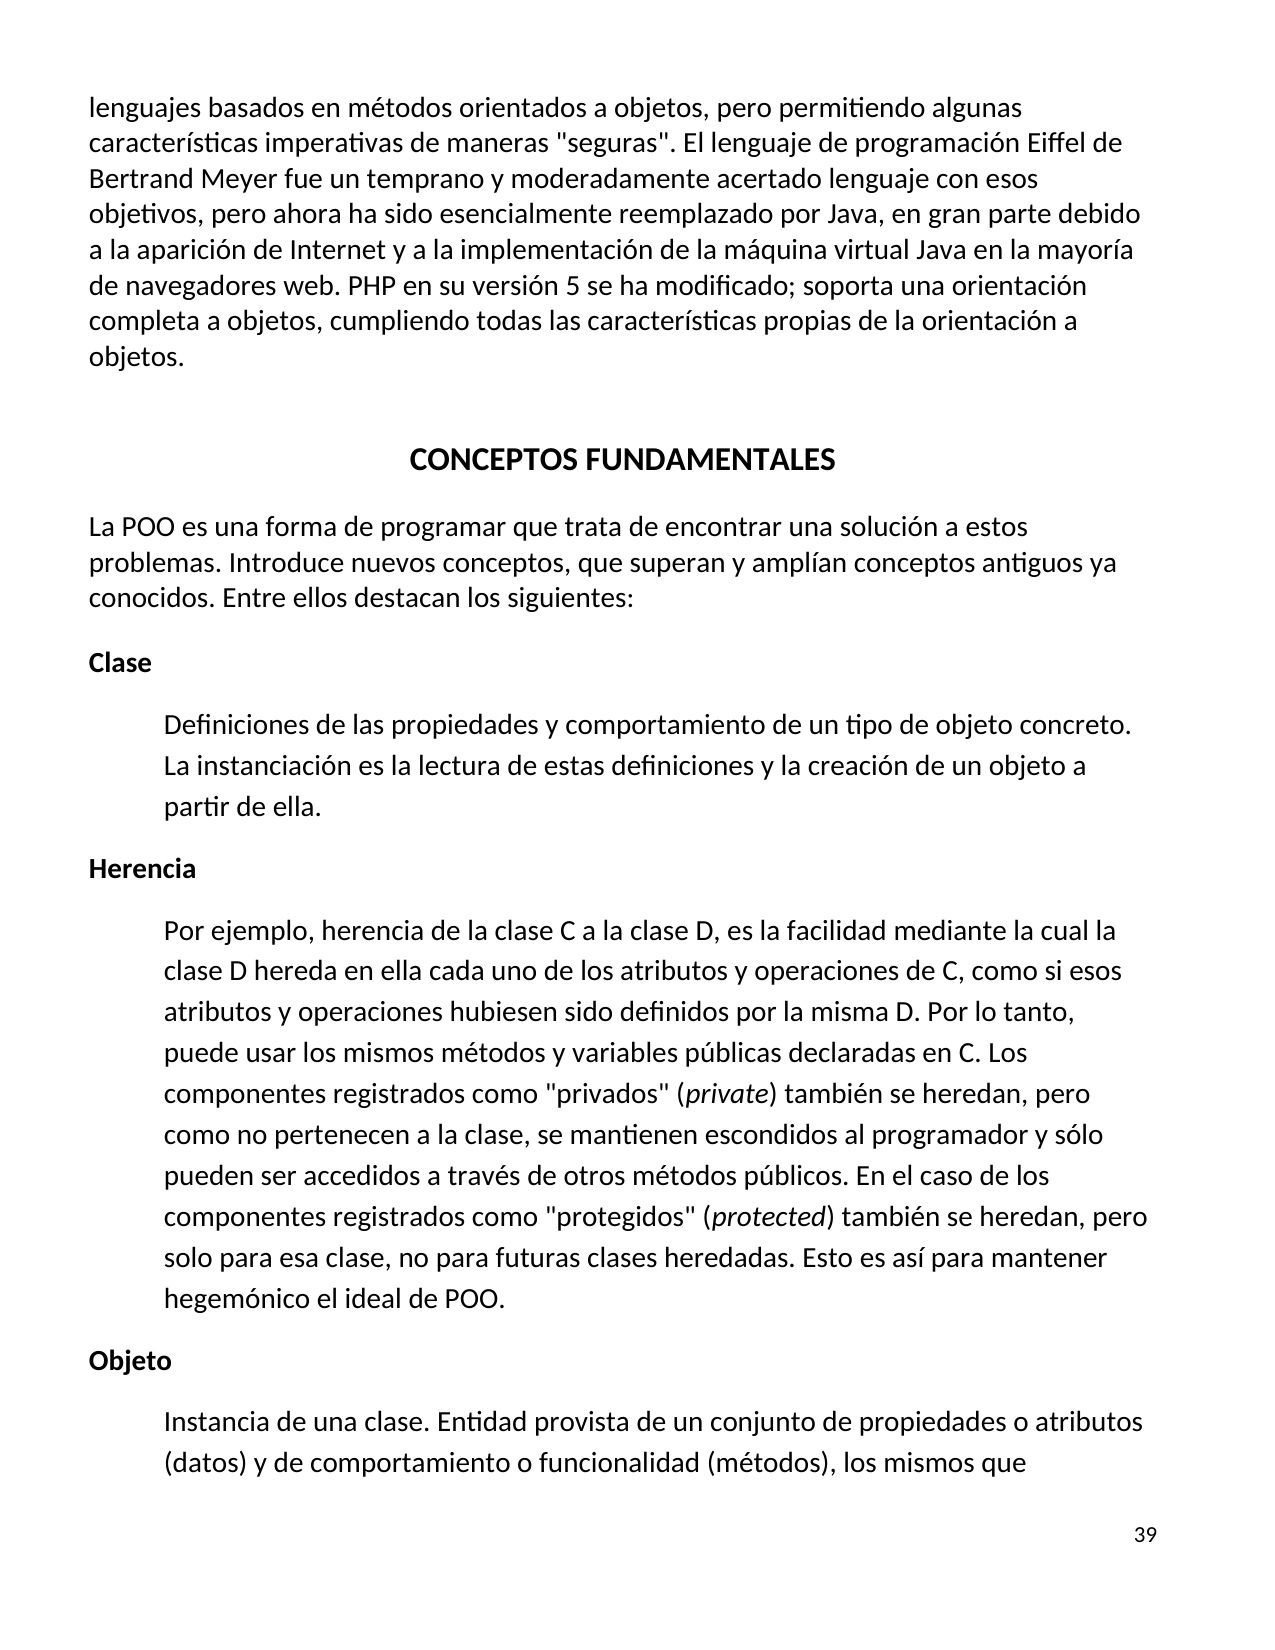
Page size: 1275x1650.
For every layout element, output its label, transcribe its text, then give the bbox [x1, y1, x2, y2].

text Herencia [89, 850, 1157, 885]
text La POO es una forma de programar que trata de encontrar una solución a estos problemas. Introduce nuevos conceptos, que superan y amplían conceptos antiguos ya conocidos. Entre ellos destacan los siguientes: [89, 508, 1157, 615]
text Por ejemplo, herencia de la clase C a la clase D, es la facilidad mediante la cual la clase D hereda en ella cada uno de los atributos y operaciones de C, como si esos atributos y operaciones hubiesen sido definidos por la misma D. Por lo tanto, puede usar los mismos métodos y variables públicas declaradas en C. Los componentes registrados como "privados" (private) también se heredan, pero como no pertenecen a la clase, se mantienen escondidos al programador y sólo pueden ser accedidos a través de otros métodos públicos. En el caso de los componentes registrados como "protegidos" (protected) también se heredan, pero solo para esa clase, no para futuras clases heredadas. Esto es así para mantener hegemónico el ideal de POO. [164, 912, 1157, 1316]
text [89, 89, 1157, 374]
text Definiciones de las propiedades y comportamiento de un tipo de objeto concreto. La instanciación es la lectura de estas definiciones y la creación de un objeto a partir de ella. [164, 706, 1157, 824]
text Objeto [89, 1342, 1157, 1377]
subtitle Conceptos fundamentales [89, 438, 1157, 479]
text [164, 1403, 1157, 1480]
text Clase [89, 644, 1157, 680]
